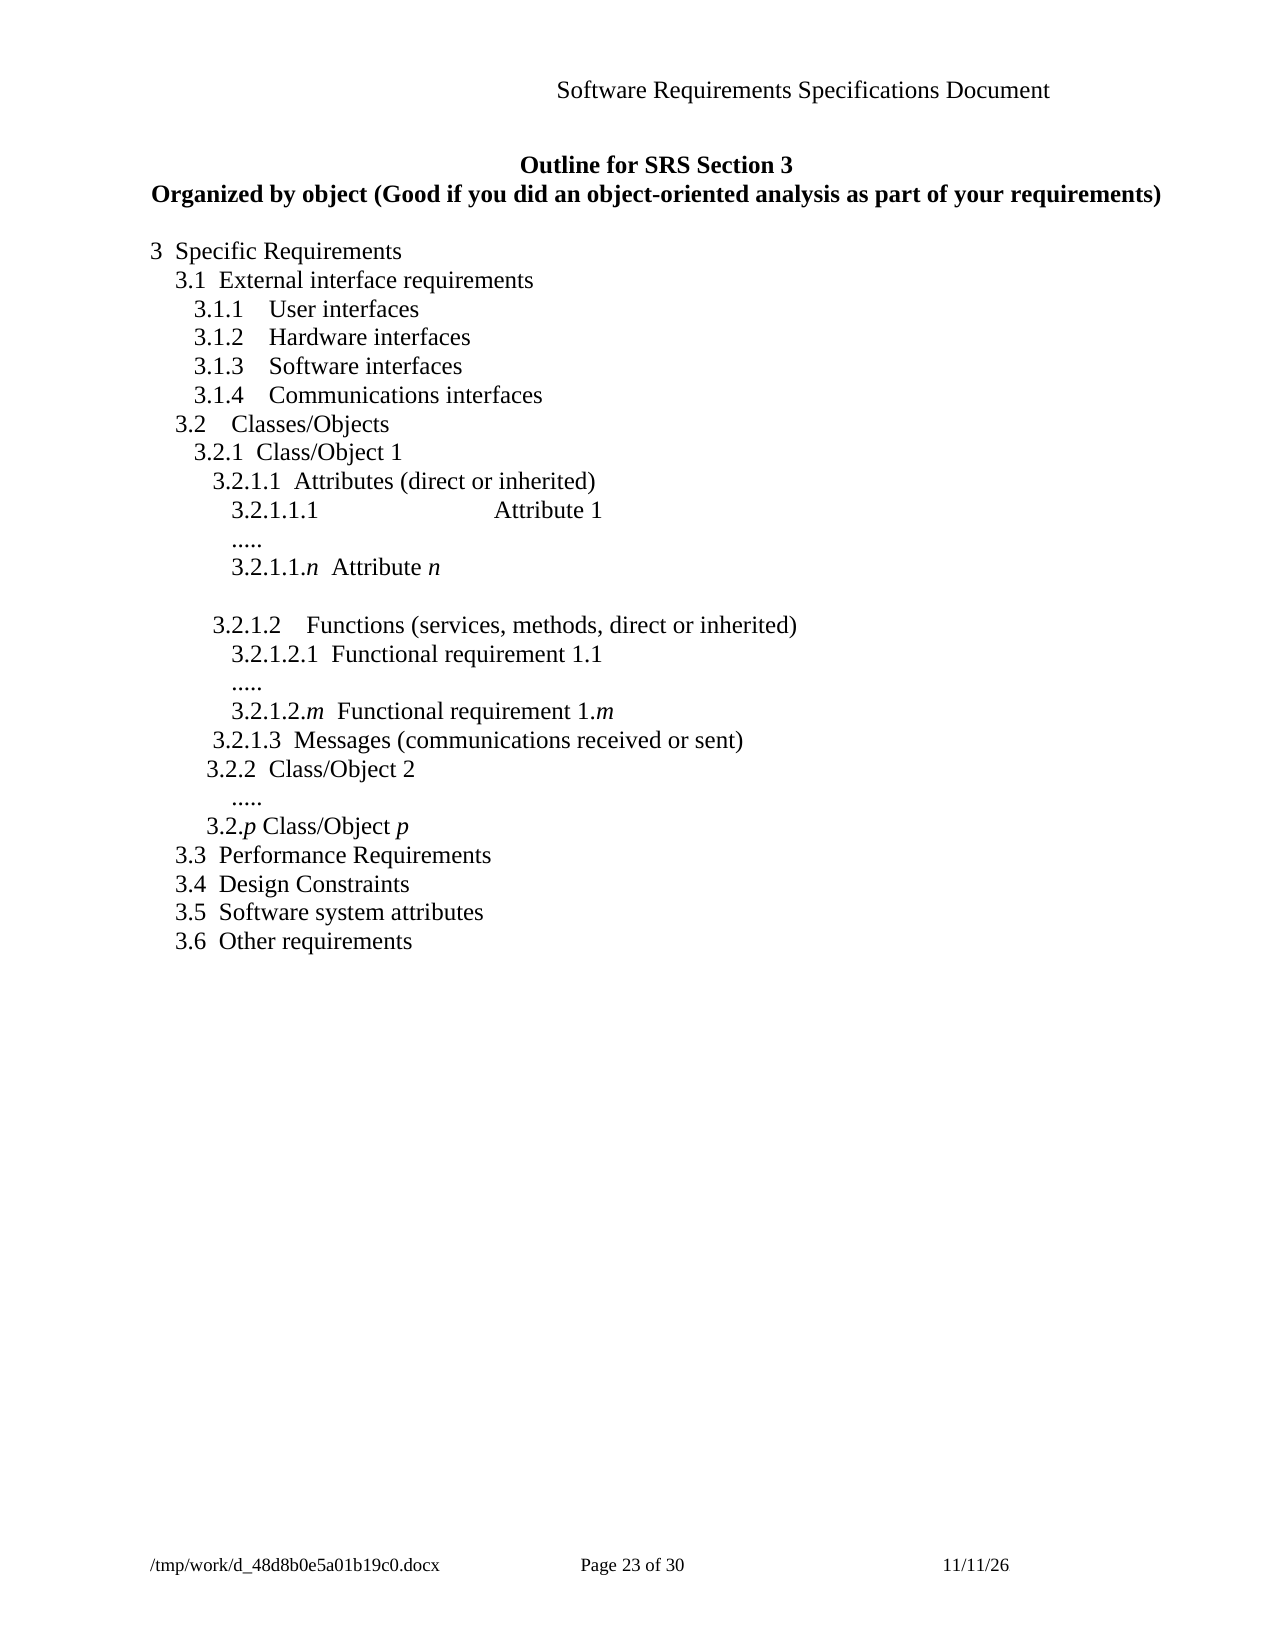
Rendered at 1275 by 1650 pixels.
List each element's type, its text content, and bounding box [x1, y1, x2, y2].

text 3.3 Performance Requirements [150, 840, 1162, 869]
text ..... [150, 524, 1162, 552]
text 3 Specific Requirements [150, 236, 1162, 265]
text 3.2.1.3 Messages (communications received or sent) [150, 725, 1162, 754]
text Organized by object (Good if you did an object-oriented analysis as part of your requirements) [150, 179, 1162, 207]
text 3.6 Other requirements [150, 926, 1162, 955]
list Hardware interfaces [194, 322, 1162, 351]
text 3.2.1 Class/Object 1 [150, 437, 1162, 466]
text 3.2.1.2.m Functional requirement 1.m [150, 696, 1162, 725]
list Communications interfaces [194, 380, 1162, 409]
list Functions (services, methods, direct or inherited) [212, 610, 1162, 639]
list Classes/Objects [175, 409, 1162, 437]
list User interfaces [194, 294, 1162, 322]
text 3.4 Design Constraints [150, 869, 1162, 897]
list Attribute 1 [231, 495, 1162, 524]
text ..... [150, 782, 1162, 811]
text 3.2.p Class/Object p [150, 811, 1162, 840]
text 3.2.1.1.n Attribute n [150, 552, 1162, 581]
text Outline for SRS Section 3 [150, 150, 1162, 179]
text 3.1 External interface requirements [150, 265, 1162, 294]
text 3.5 Software system attributes [150, 897, 1162, 926]
text 3.2.1.1 Attributes (direct or inherited) [194, 466, 1162, 495]
text 3.2.1.2.1 Functional requirement 1.1 [150, 639, 1162, 667]
text 3.2.2 Class/Object 2 [150, 754, 1162, 782]
list Software interfaces [194, 351, 1162, 380]
text ..... [150, 667, 1162, 696]
